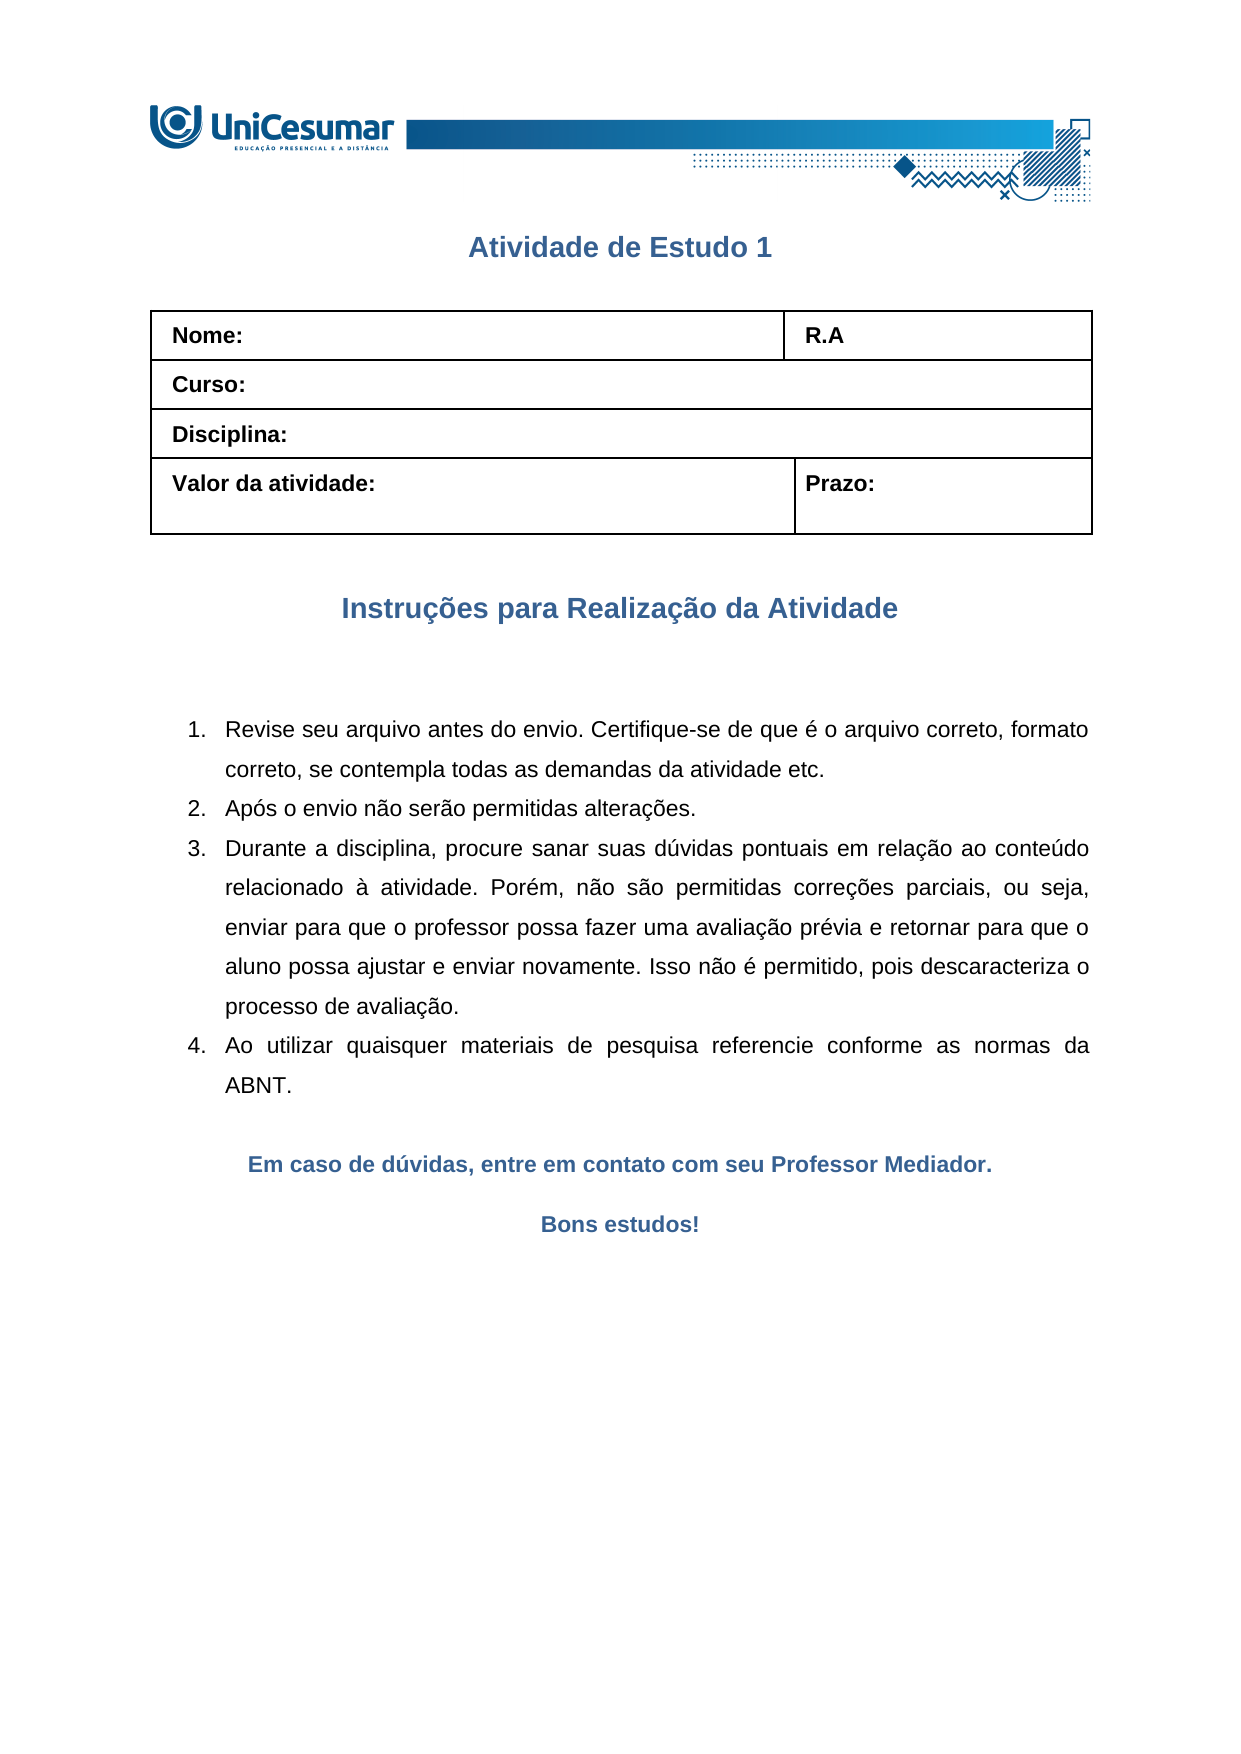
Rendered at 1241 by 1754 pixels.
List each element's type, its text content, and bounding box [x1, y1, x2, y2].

list Após o envio não serão permitidas alterações. [187, 795, 1090, 822]
table_cell Valor da atividade: [152, 459, 794, 533]
table_header R.A [785, 312, 1091, 359]
list Durante a disciplina, procure sanar suas dúvidas pontuais em relação ao conteúdo relacionado à atividade. Porém, não são permitidas correções parciais, ou seja, enviar para que o professor possa fazer uma avaliação prévia e retornar para que o aluno possa ajustar e enviar novamente. Isso não é permitido, pois descaracteriza o processo de avaliação. [187, 835, 1090, 1019]
list Revise seu arquivo antes do envio. Certifique-se de que é o arquivo correto, formato correto, se contempla todas as demandas da atividade etc. [187, 716, 1090, 782]
picture [150, 105, 1091, 202]
text Bons estudos! [150, 1211, 1090, 1237]
table_cell Prazo: [796, 459, 1091, 533]
text Em caso de dúvidas, entre em contato com seu Professor Mediador. [150, 1151, 1090, 1177]
list Ao utilizar quaisquer materiais de pesquisa referencie conforme as normas da ABNT. [187, 1032, 1090, 1098]
table_cell Disciplina: [152, 410, 1091, 457]
text Instruções para Realização da Atividade [150, 591, 1090, 624]
table_header Nome: [152, 312, 783, 359]
text Atividade de Estudo 1 [150, 230, 1090, 264]
table_cell Curso: [152, 361, 1091, 408]
